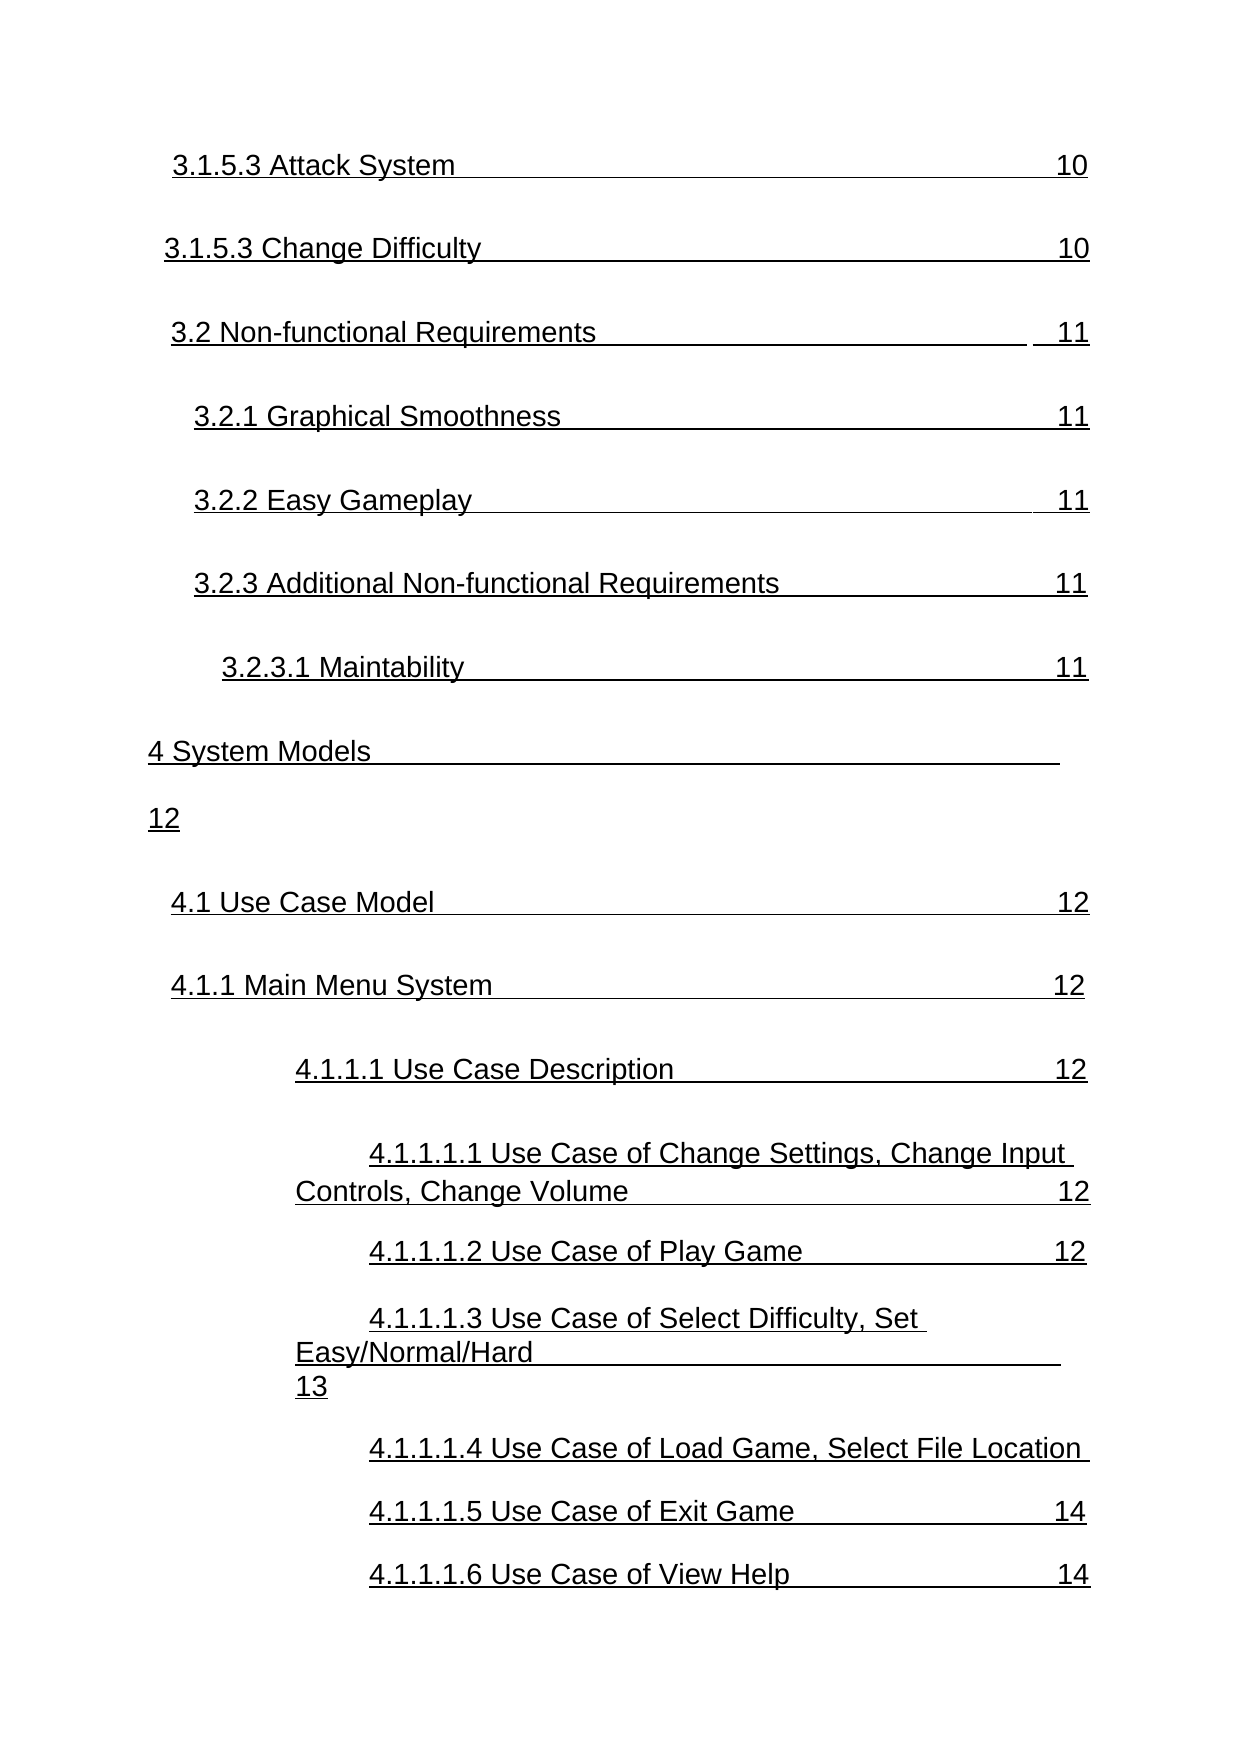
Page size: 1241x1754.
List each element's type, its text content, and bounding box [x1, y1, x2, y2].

subtitle 4.1.1.1.4 Use Case of Load Game, Select File Location [295, 1431, 1093, 1465]
text 4.1.1.1.1 Use Case of Change Settings, Change Input Controls, Change Volume 12 [295, 1136, 1093, 1208]
text 3.1.5.3 Attack System 10 [148, 148, 1093, 181]
text 3.2.1 Graphical Smoothness 11 [193, 399, 1093, 432]
subtitle 4.1.1.1.3 Use Case of Select Difficulty, Set Easy/Normal/Hard 13 [295, 1302, 1093, 1402]
text 3.2 Non-functional Requirements 11 [171, 315, 1093, 349]
text 4.1.1.1 Use Case Description 12 [244, 1052, 1093, 1086]
text 3.2.2 Easy Gameplay 11 [193, 483, 1093, 516]
text 3.1.5.3 Change Difficulty 10 [148, 231, 1093, 265]
subtitle 4.1.1.1.5 Use Case of Exit Game 14 [295, 1494, 1093, 1528]
text 4.1.1.1.2 Use Case of Play Game 12 [295, 1234, 1093, 1267]
text 3.2.3.1 Maintability 11 [193, 650, 1093, 684]
subtitle 4.1.1.1.6 Use Case of View Help 14 [295, 1557, 1093, 1590]
text 3.2.3 Additional Non-functional Requirements 11 [193, 566, 1093, 600]
text 4.1.1 Main Menu System 12 [171, 968, 1093, 1002]
text 4 System Models 12 [148, 734, 1093, 834]
text 4.1 Use Case Model 12 [171, 885, 1093, 918]
